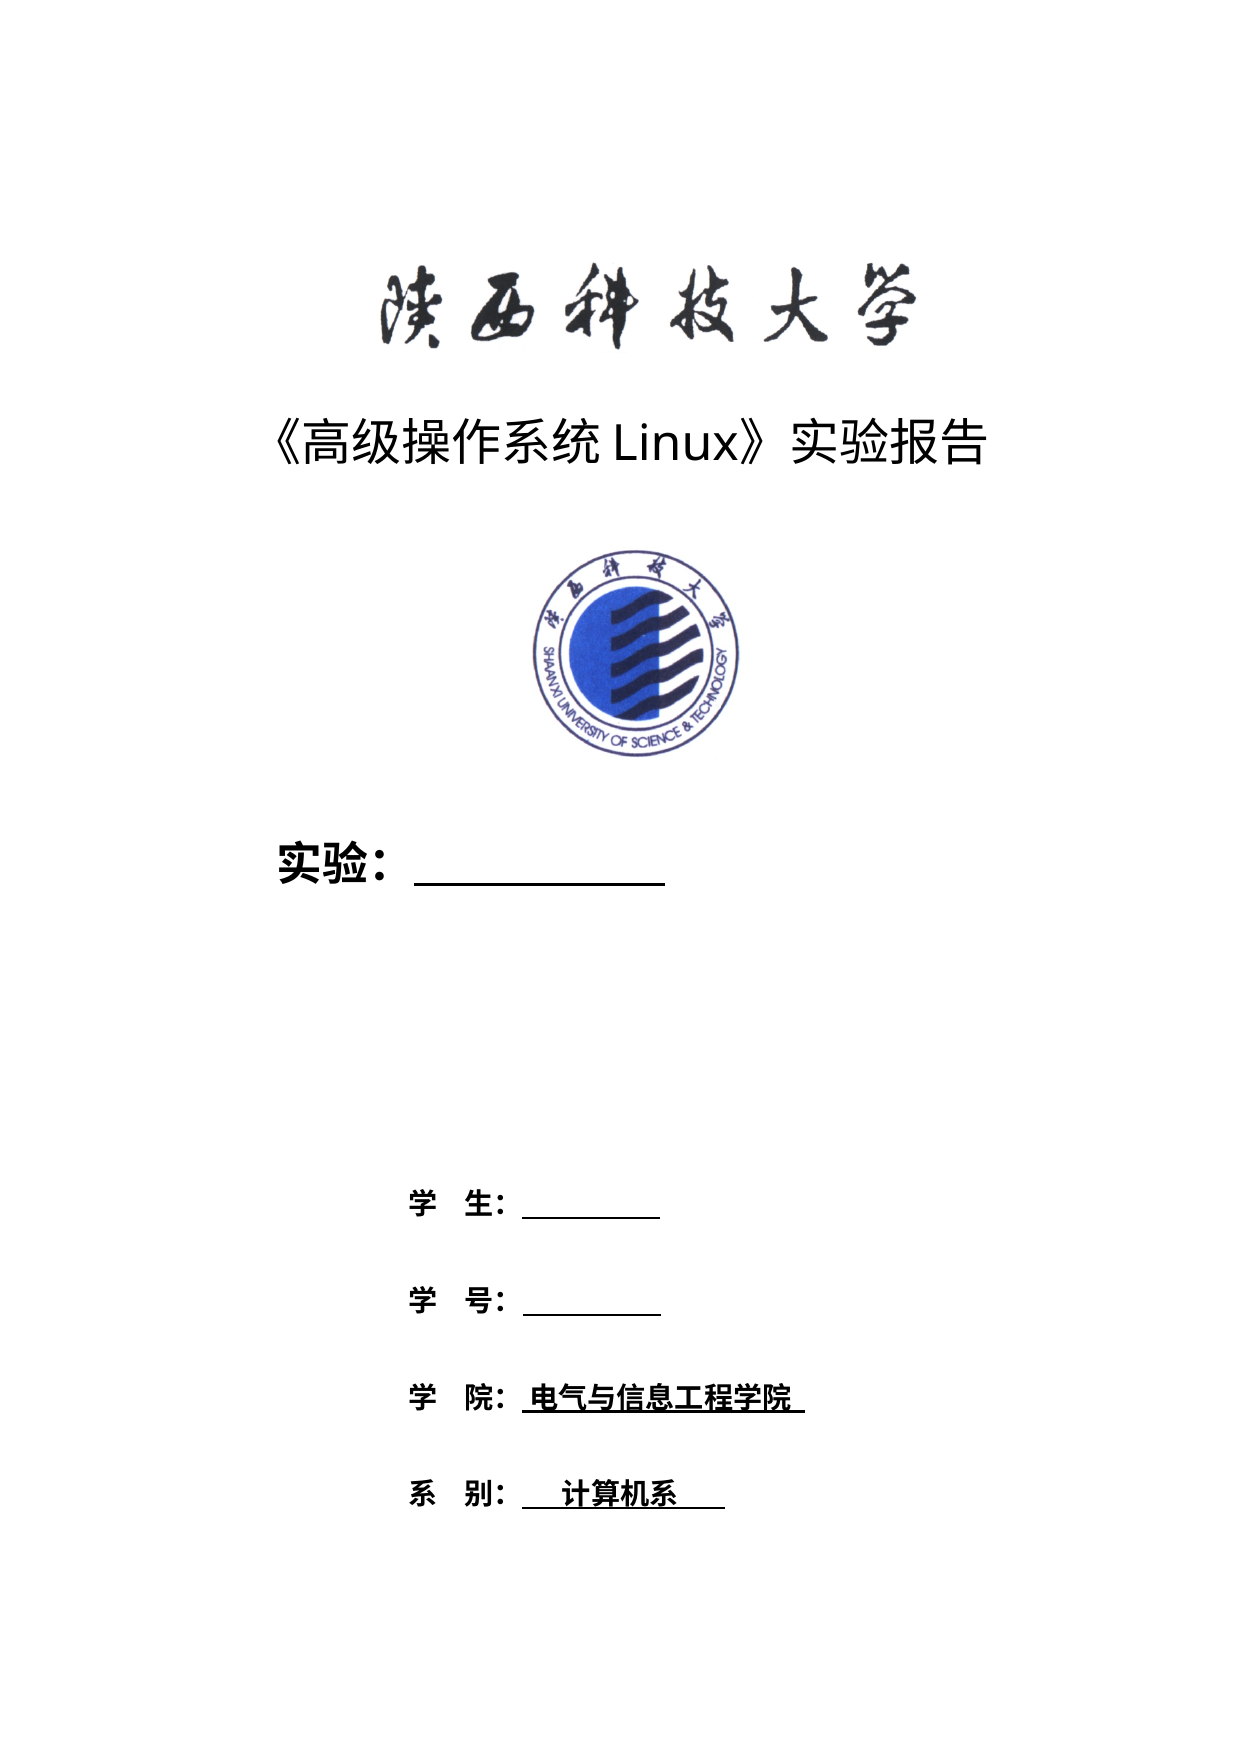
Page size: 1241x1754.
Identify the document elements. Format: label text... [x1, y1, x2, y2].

text 《高级操作系统Linux》实验报告 [187, 389, 1053, 487]
text 系 别： 计算机系 [187, 1459, 1053, 1524]
text 学 号： [187, 1266, 1053, 1331]
picture [356, 253, 936, 357]
text 实验： . [187, 812, 1053, 909]
picture [522, 537, 750, 767]
text 学 生： [187, 1169, 1053, 1234]
text 学 院： 电气与信息工程学院 [187, 1363, 1053, 1428]
